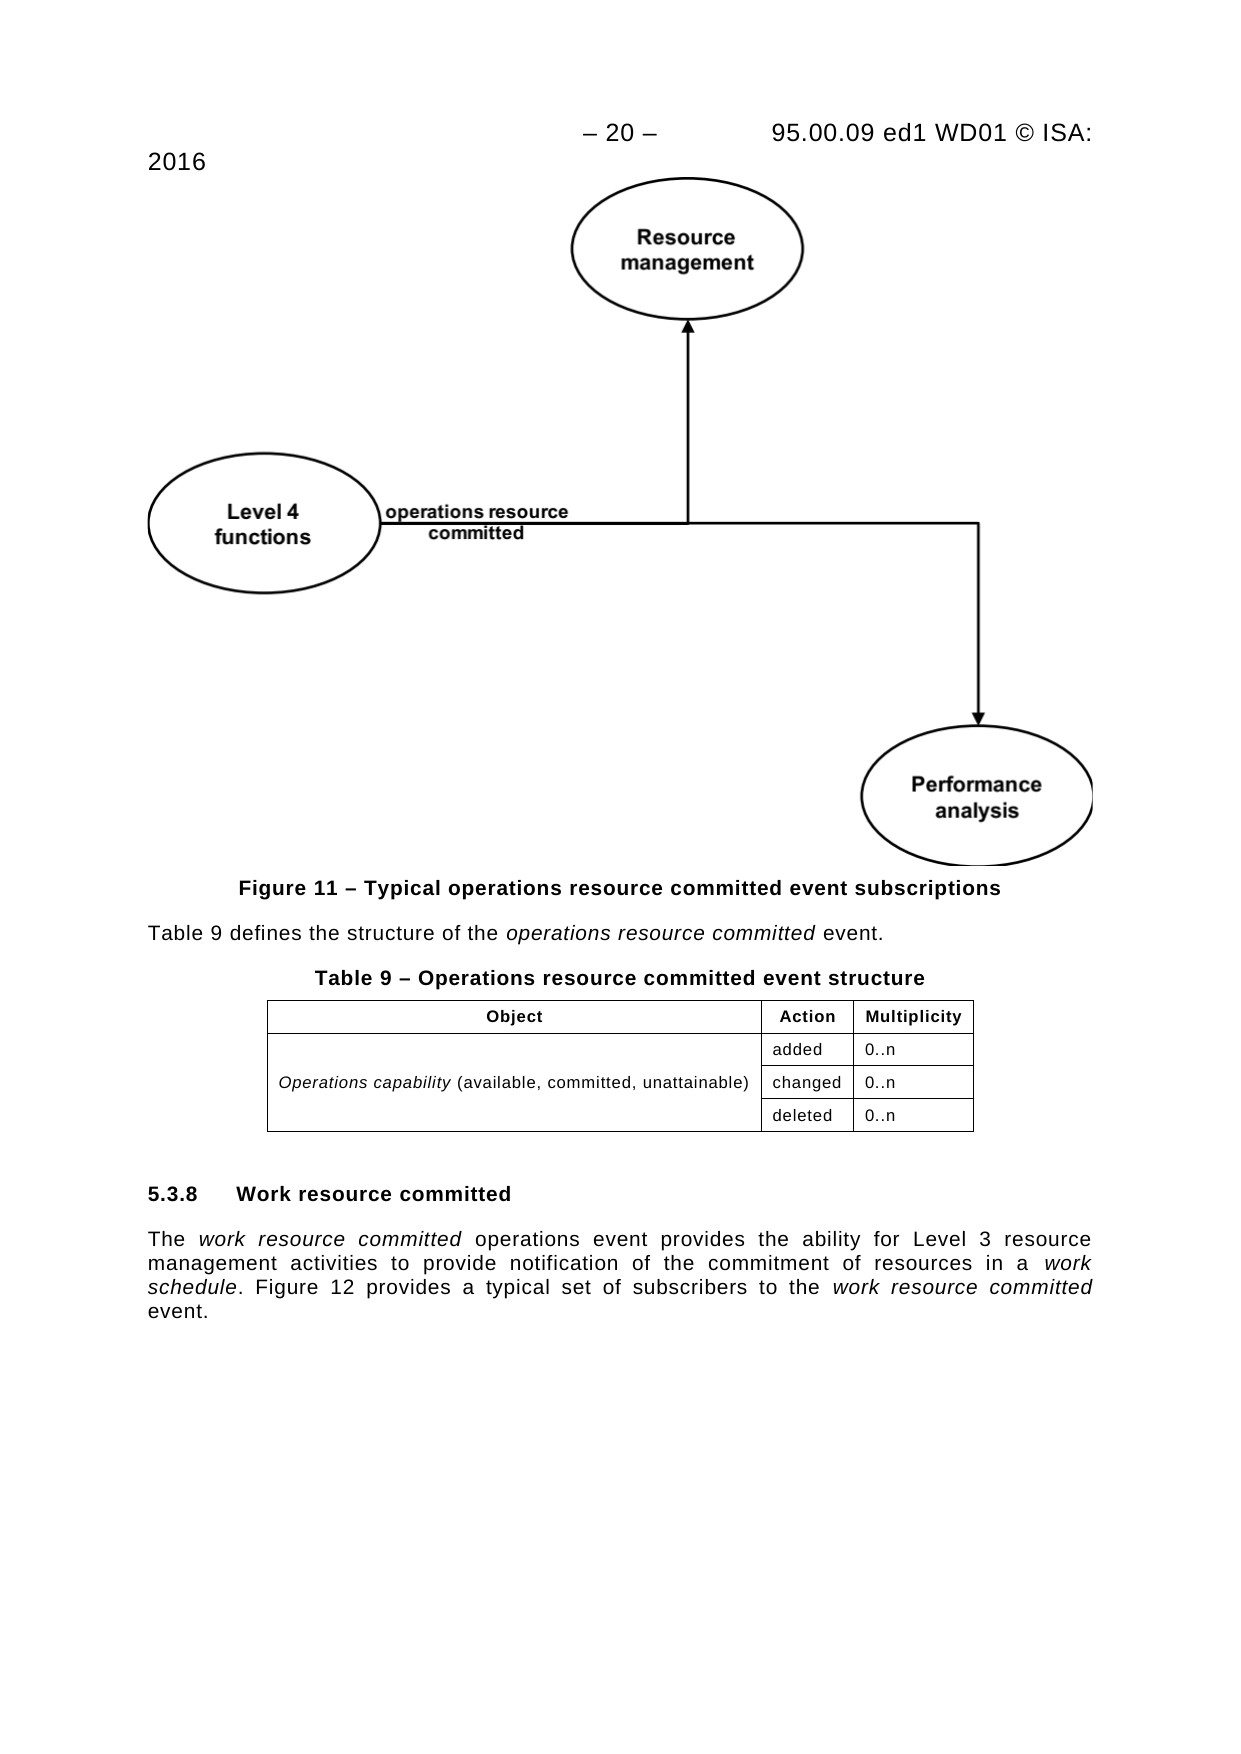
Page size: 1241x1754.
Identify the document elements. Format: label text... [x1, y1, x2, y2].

text Table 9 defines the structure of the operations resource committed event. [148, 921, 1093, 945]
subtitle Work resource committed [148, 1182, 1093, 1206]
title Figure 11 – Typical operations resource committed event subscriptions [148, 876, 1093, 900]
text The work resource committed operations event provides the ability for Level 3 resource management activities to provide notification of the commitment of resources in a work schedule. Figure 12 provides a typical set of subscribers to the work resource committed event. [148, 1227, 1093, 1323]
table_cell changed [762, 1066, 853, 1098]
table_header Object [268, 1001, 761, 1033]
table_header Multiplicity [854, 1001, 973, 1033]
table_cell Operations capability (available, committed, unattainable) [268, 1034, 761, 1131]
table_header Action [762, 1001, 853, 1033]
table_cell added [762, 1034, 853, 1065]
table_cell 0..n [854, 1066, 973, 1098]
table_cell 0..n [854, 1099, 973, 1131]
table_cell deleted [762, 1099, 853, 1131]
table_cell 0..n [854, 1034, 973, 1065]
